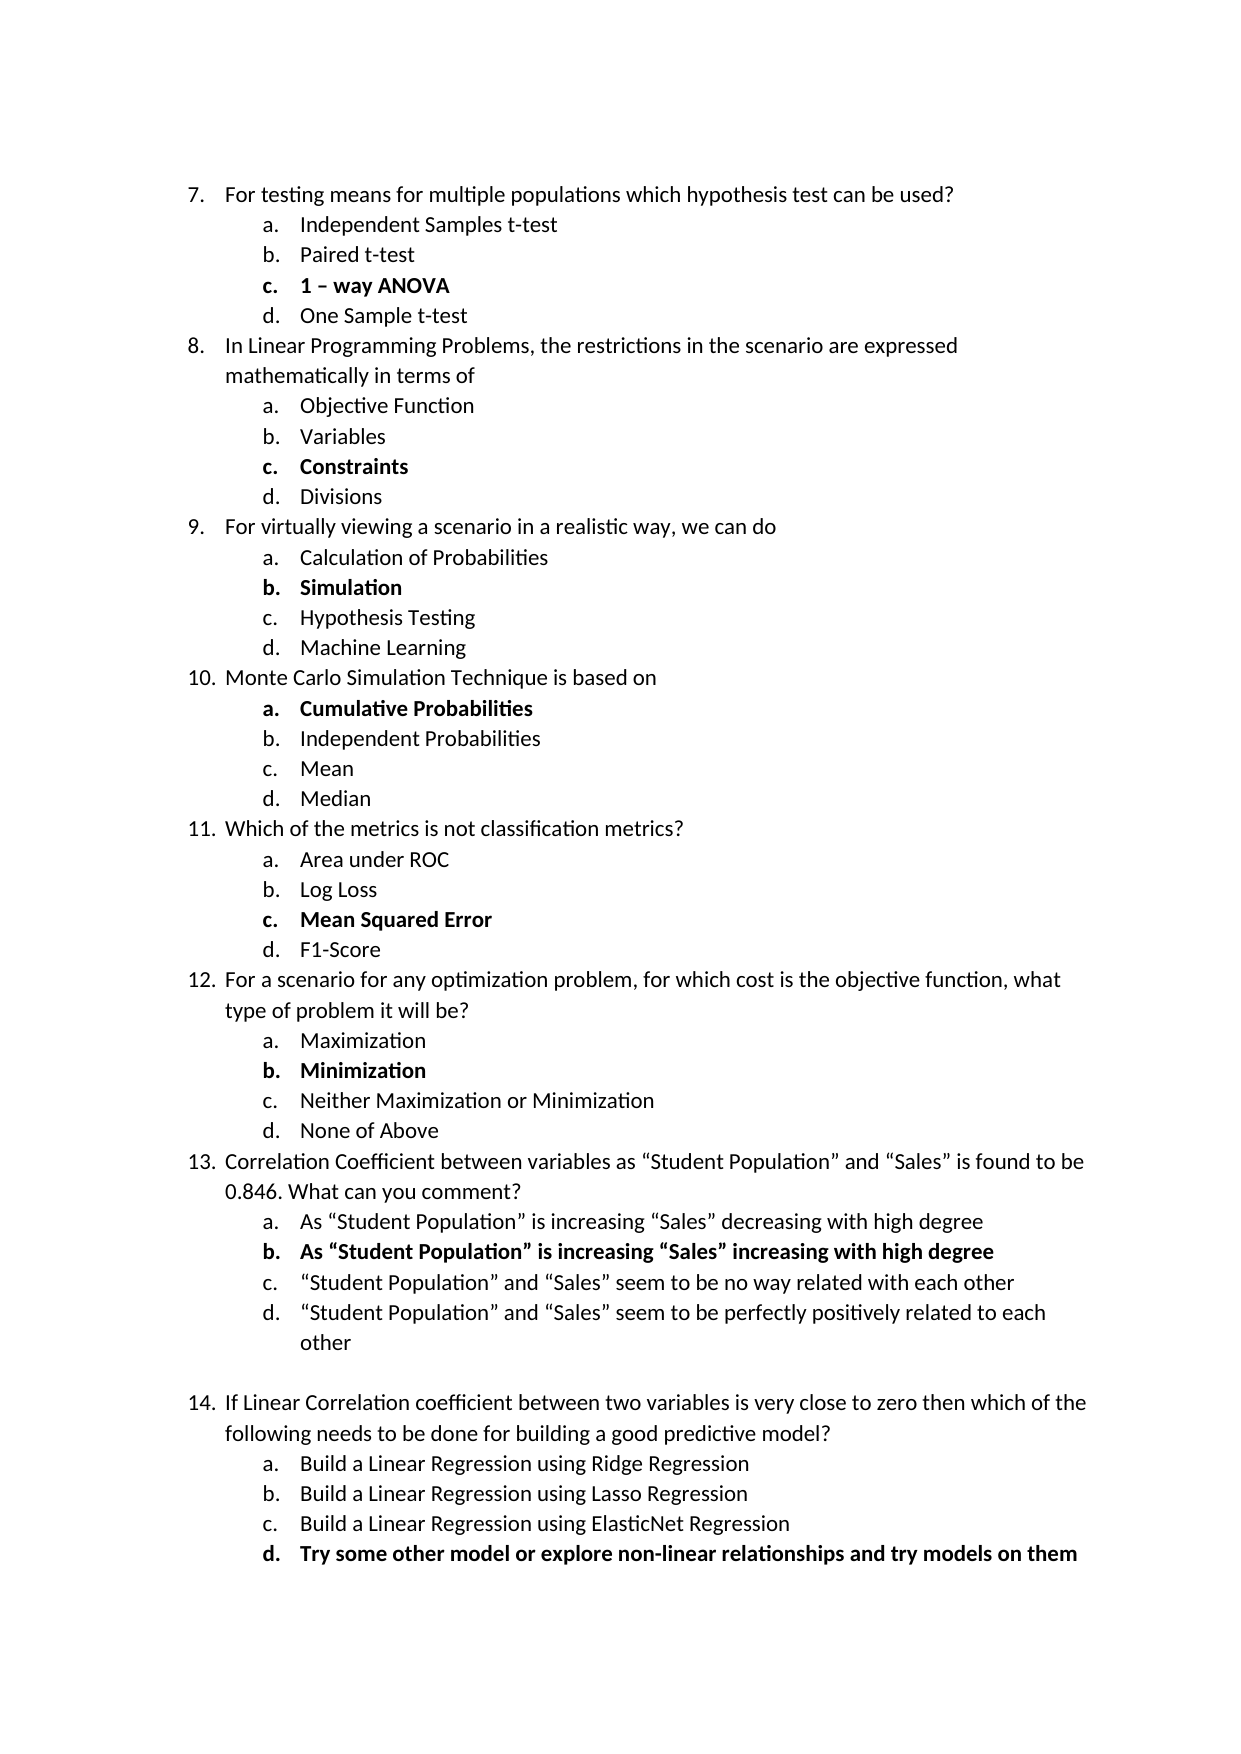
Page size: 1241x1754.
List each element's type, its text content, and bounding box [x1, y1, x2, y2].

list Independent Probabilities [262, 724, 1090, 752]
list Mean Squared Error [262, 905, 1090, 933]
list Build a Linear Regression using Lasso Regression [262, 1479, 1090, 1507]
list Median [262, 784, 1090, 812]
list Variables [262, 422, 1090, 450]
list Divisions [262, 482, 1090, 510]
list As “Student Population” is increasing “Sales” increasing with high degree [262, 1237, 1090, 1266]
list For a scenario for any optimization problem, for which cost is the objective function, what type of problem it will be? [187, 966, 1090, 1024]
list Which of the metrics is not classification metrics? [187, 814, 1090, 843]
list “Student Population” and “Sales” seem to be no way related with each other [262, 1268, 1090, 1296]
list One Sample t-test [262, 301, 1090, 329]
list Calculation of Probabilities [262, 543, 1090, 571]
list Cumulative Probabilities [262, 694, 1090, 722]
list Minimization [262, 1056, 1090, 1084]
list Constraints [262, 452, 1090, 480]
list Area under ROC [262, 845, 1090, 873]
list Mean [262, 754, 1090, 782]
list Correlation Coefficient between variables as “Student Population” and “Sales” is found to be 0.846. What can you comment? [187, 1147, 1090, 1205]
list Log Loss [262, 875, 1090, 903]
list For testing means for multiple populations which hypothesis test can be used? [187, 180, 1090, 208]
list Try some other model or explore non-linear relationships and try models on them [262, 1539, 1090, 1568]
list None of Above [262, 1117, 1090, 1145]
list Objective Function [262, 392, 1090, 420]
list Monte Carlo Simulation Technique is based on [187, 663, 1090, 692]
list Machine Learning [262, 633, 1090, 661]
list For virtually viewing a scenario in a realistic way, we can do [187, 512, 1090, 541]
list 1 – way ANOVA [262, 271, 1090, 299]
list “Student Population” and “Sales” seem to be perfectly positively related to each other [262, 1298, 1090, 1356]
list Paired t-test [262, 241, 1090, 269]
list Independent Samples t-test [262, 210, 1090, 238]
list If Linear Correlation coefficient between two variables is very close to zero then which of the following needs to be done for building a good predictive model? [187, 1388, 1090, 1447]
list As “Student Population” is increasing “Sales” decreasing with high degree [262, 1207, 1090, 1235]
list Hypothesis Testing [262, 603, 1090, 631]
list In Linear Programming Problems, the restrictions in the scenario are expressed mathematically in terms of [187, 331, 1090, 389]
list F1-Score [262, 935, 1090, 963]
list Maximization [262, 1026, 1090, 1054]
list Build a Linear Regression using ElasticNet Regression [262, 1509, 1090, 1537]
list Build a Linear Regression using Ridge Regression [262, 1449, 1090, 1477]
list Simulation [262, 573, 1090, 601]
list Neither Maximization or Minimization [262, 1086, 1090, 1114]
